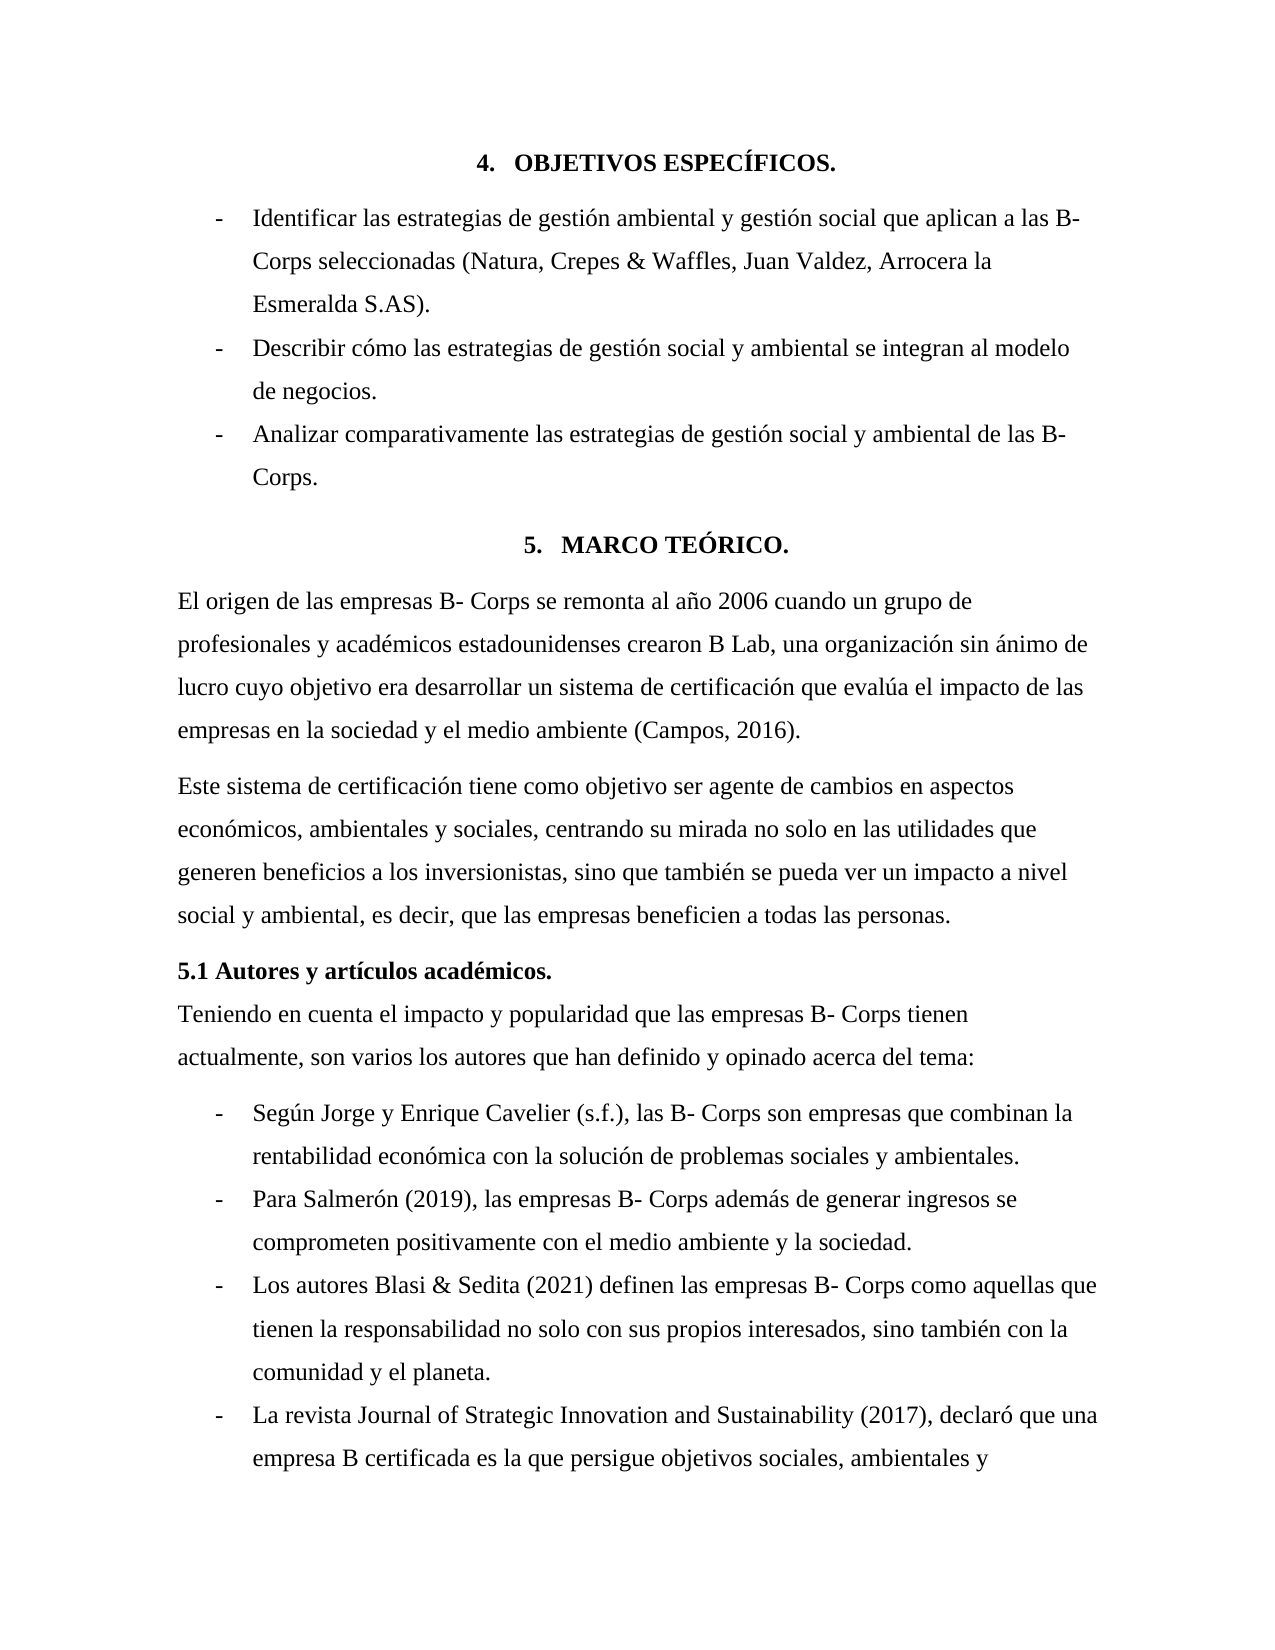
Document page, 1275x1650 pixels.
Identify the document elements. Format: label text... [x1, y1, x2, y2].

list Los autores Blasi & Sedita (2021) definen las empresas B- Corps como aquellas que tienen la responsabilidad no solo con sus propios interesados, sino también con la comunidad y el planeta. [215, 1271, 1098, 1386]
list Identificar las estrategias de gestión ambiental y gestión social que aplican a las B- Corps seleccionadas (Natura, Crepes & Waffles, Juan Valdez, Arrocera la Esmeralda S.AS). [215, 203, 1098, 318]
list Describir cómo las estrategias de gestión social y ambiental se integran al modelo de negocios. [215, 333, 1098, 404]
list Para Salmerón (2019), las empresas B- Corps además de generar ingresos se comprometen positivamente con el medio ambiente y la sociedad. [215, 1184, 1098, 1256]
subtitle OBJETIVOS ESPECÍFICOS. [215, 148, 1098, 176]
subtitle MARCO TEÓRICO. [215, 530, 1098, 559]
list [215, 1400, 1098, 1472]
list Analizar comparativamente las estrategias de gestión social y ambiental de las B- Corps. [215, 419, 1098, 491]
text Teniendo en cuenta el impacto y popularidad que las empresas B- Corps tienen actualmente, son varios los autores que han definido y opinado acerca del tema: [177, 999, 1098, 1071]
text Este sistema de certificación tiene como objetivo ser agente de cambios en aspectos económicos, ambientales y sociales, centrando su mirada no solo en las utilidades que generen beneficios a los inversionistas, sino que también se pueda ver un impacto a nivel social y ambiental, es decir, que las empresas beneficien a todas las personas. [177, 771, 1098, 929]
text El origen de las empresas B- Corps se remonta al año 2006 cuando un grupo de profesionales y académicos estadounidenses crearon B Lab, una organización sin ánimo de lucro cuyo objetivo era desarrollar un sistema de certificación que evalúa el impacto de las empresas en la sociedad y el medio ambiente (Campos, 2016). [177, 586, 1098, 744]
list Según Jorge y Enrique Cavelier (s.f.), las B- Corps son empresas que combinan la rentabilidad económica con la solución de problemas sociales y ambientales. [215, 1098, 1098, 1170]
subtitle 5.1 Autores y artículos académicos. [177, 956, 1098, 984]
